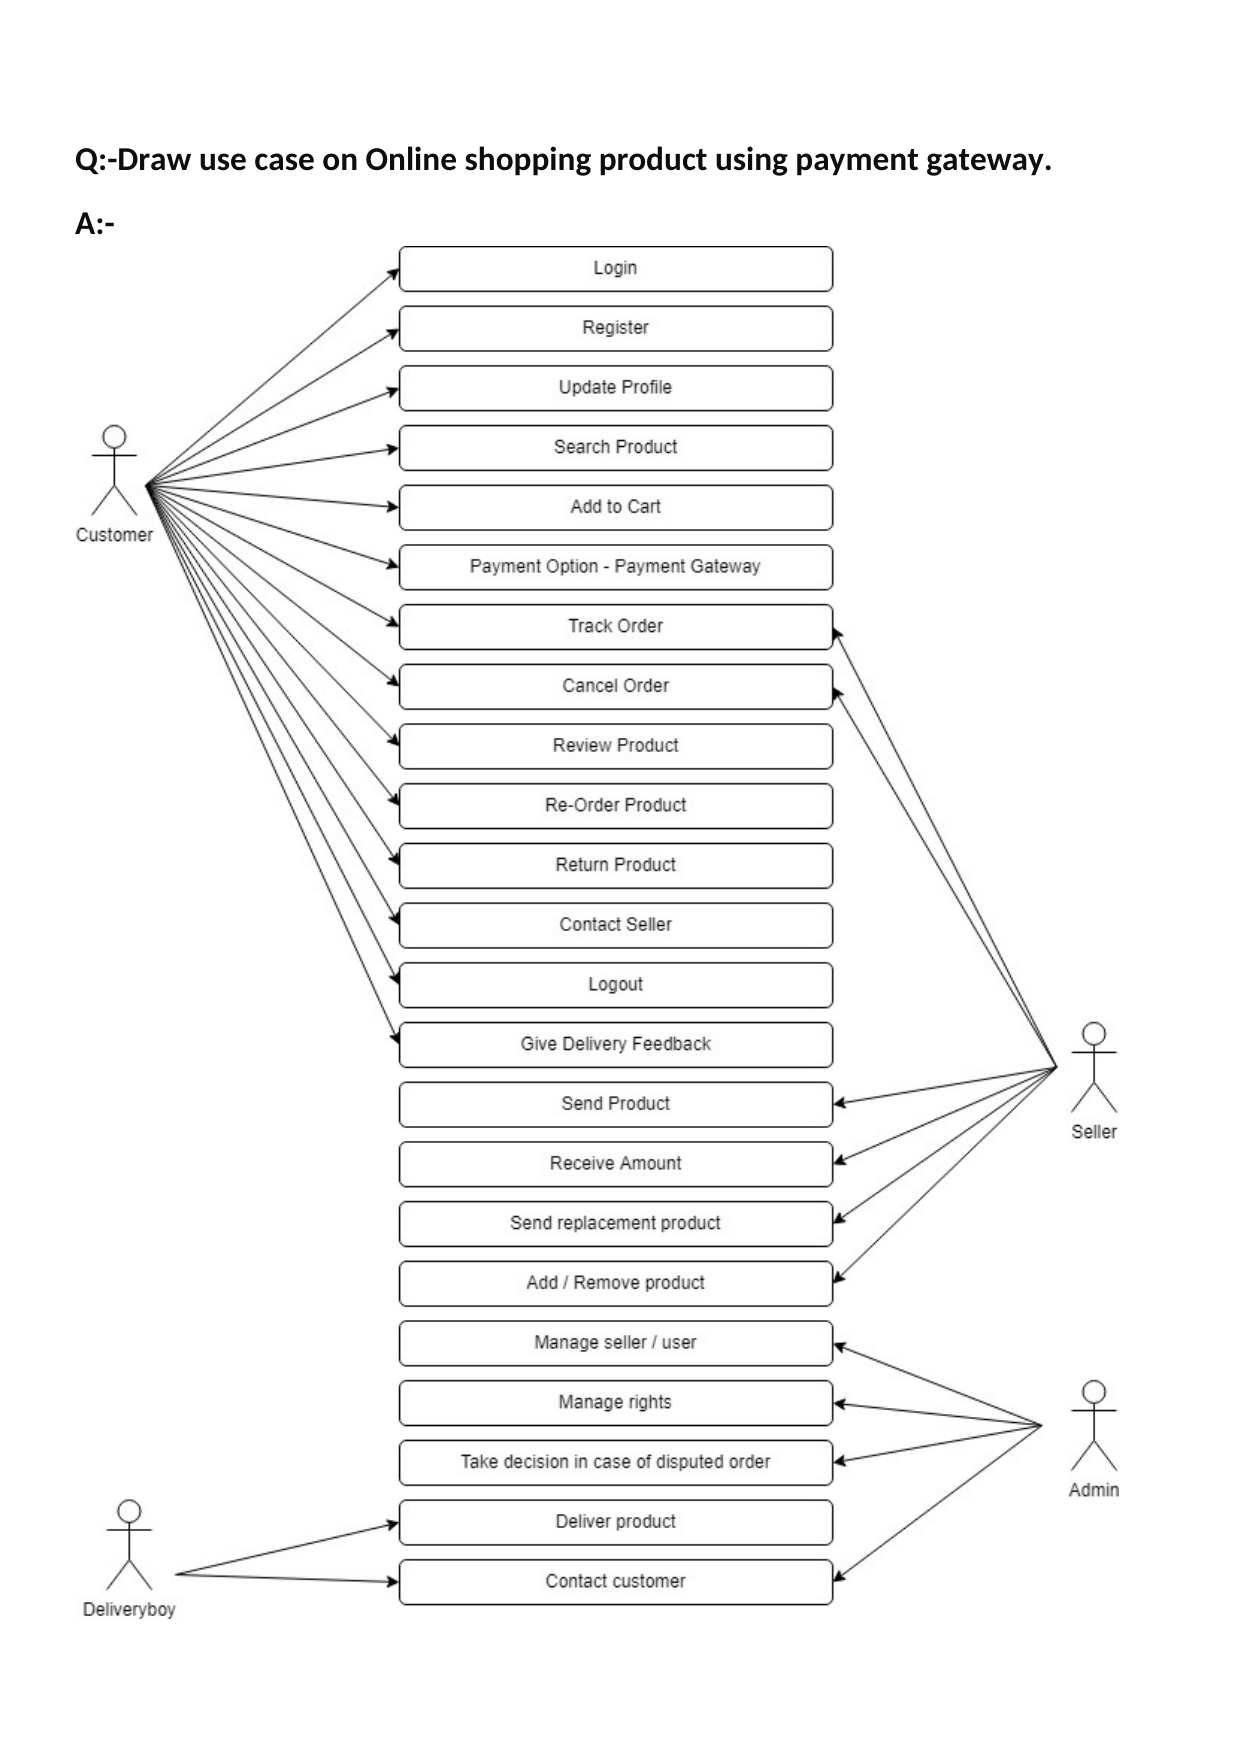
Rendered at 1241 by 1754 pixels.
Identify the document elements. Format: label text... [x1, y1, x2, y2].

text Q:-Draw use case on Online shopping product using payment gateway. [75, 138, 1165, 179]
picture [75, 246, 1119, 1622]
